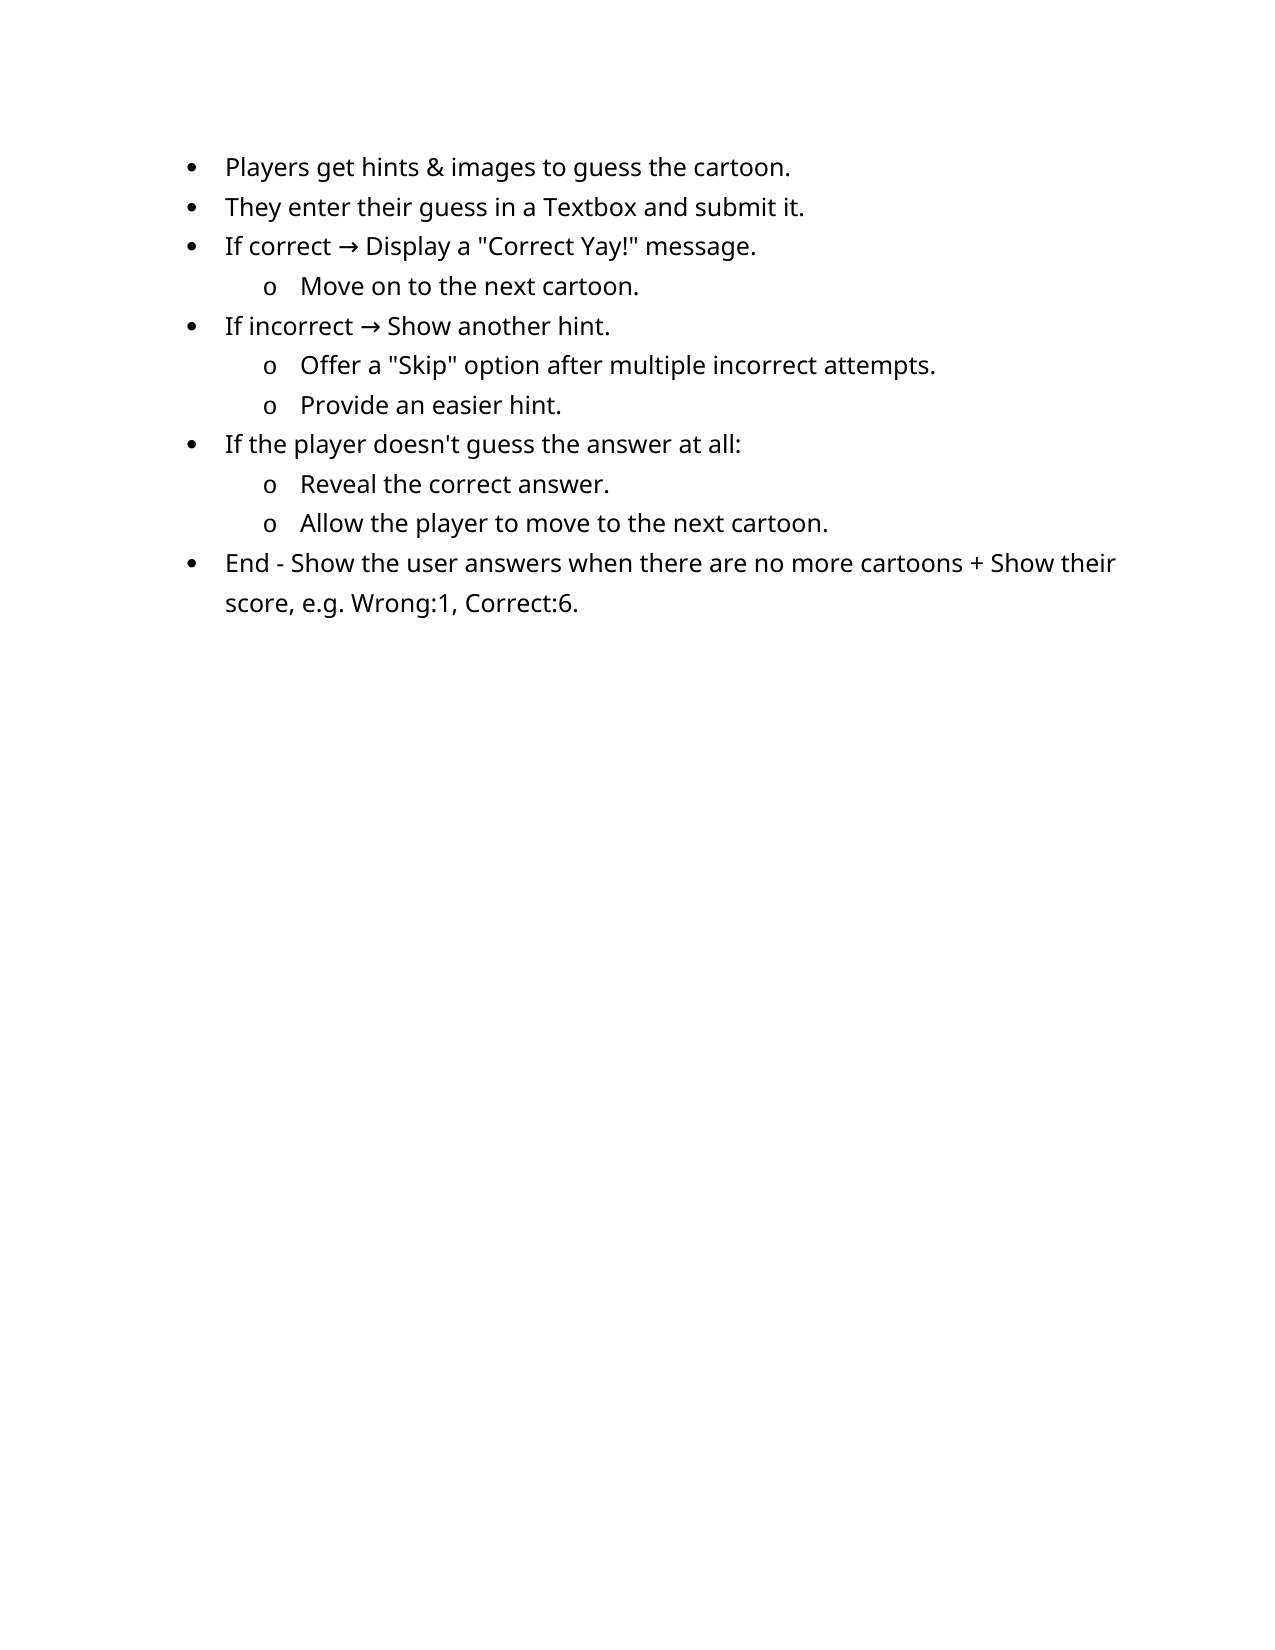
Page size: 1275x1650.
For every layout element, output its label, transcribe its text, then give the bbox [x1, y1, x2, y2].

list If correct → Display a "Correct Yay!" message. [187, 229, 1125, 263]
list If incorrect → Show another hint. [187, 308, 1125, 342]
list Reveal the correct answer. [262, 466, 1125, 501]
list Provide an easier hint. [262, 387, 1125, 422]
list End - Show the user answers when there are no more cartoons + Show their score, e.g. Wrong:1, Correct:6. [187, 546, 1125, 619]
list Allow the player to move to the next cartoon. [262, 506, 1125, 540]
list Players get hints & images to guess the cartoon. [187, 150, 1125, 184]
list Move on to the next cartoon. [262, 268, 1125, 303]
list They enter their guess in a Textbox and submit it. [187, 189, 1125, 223]
list Offer a "Skip" option after multiple incorrect attempts. [262, 348, 1125, 382]
list If the player doesn't guess the answer at all: [187, 427, 1125, 461]
